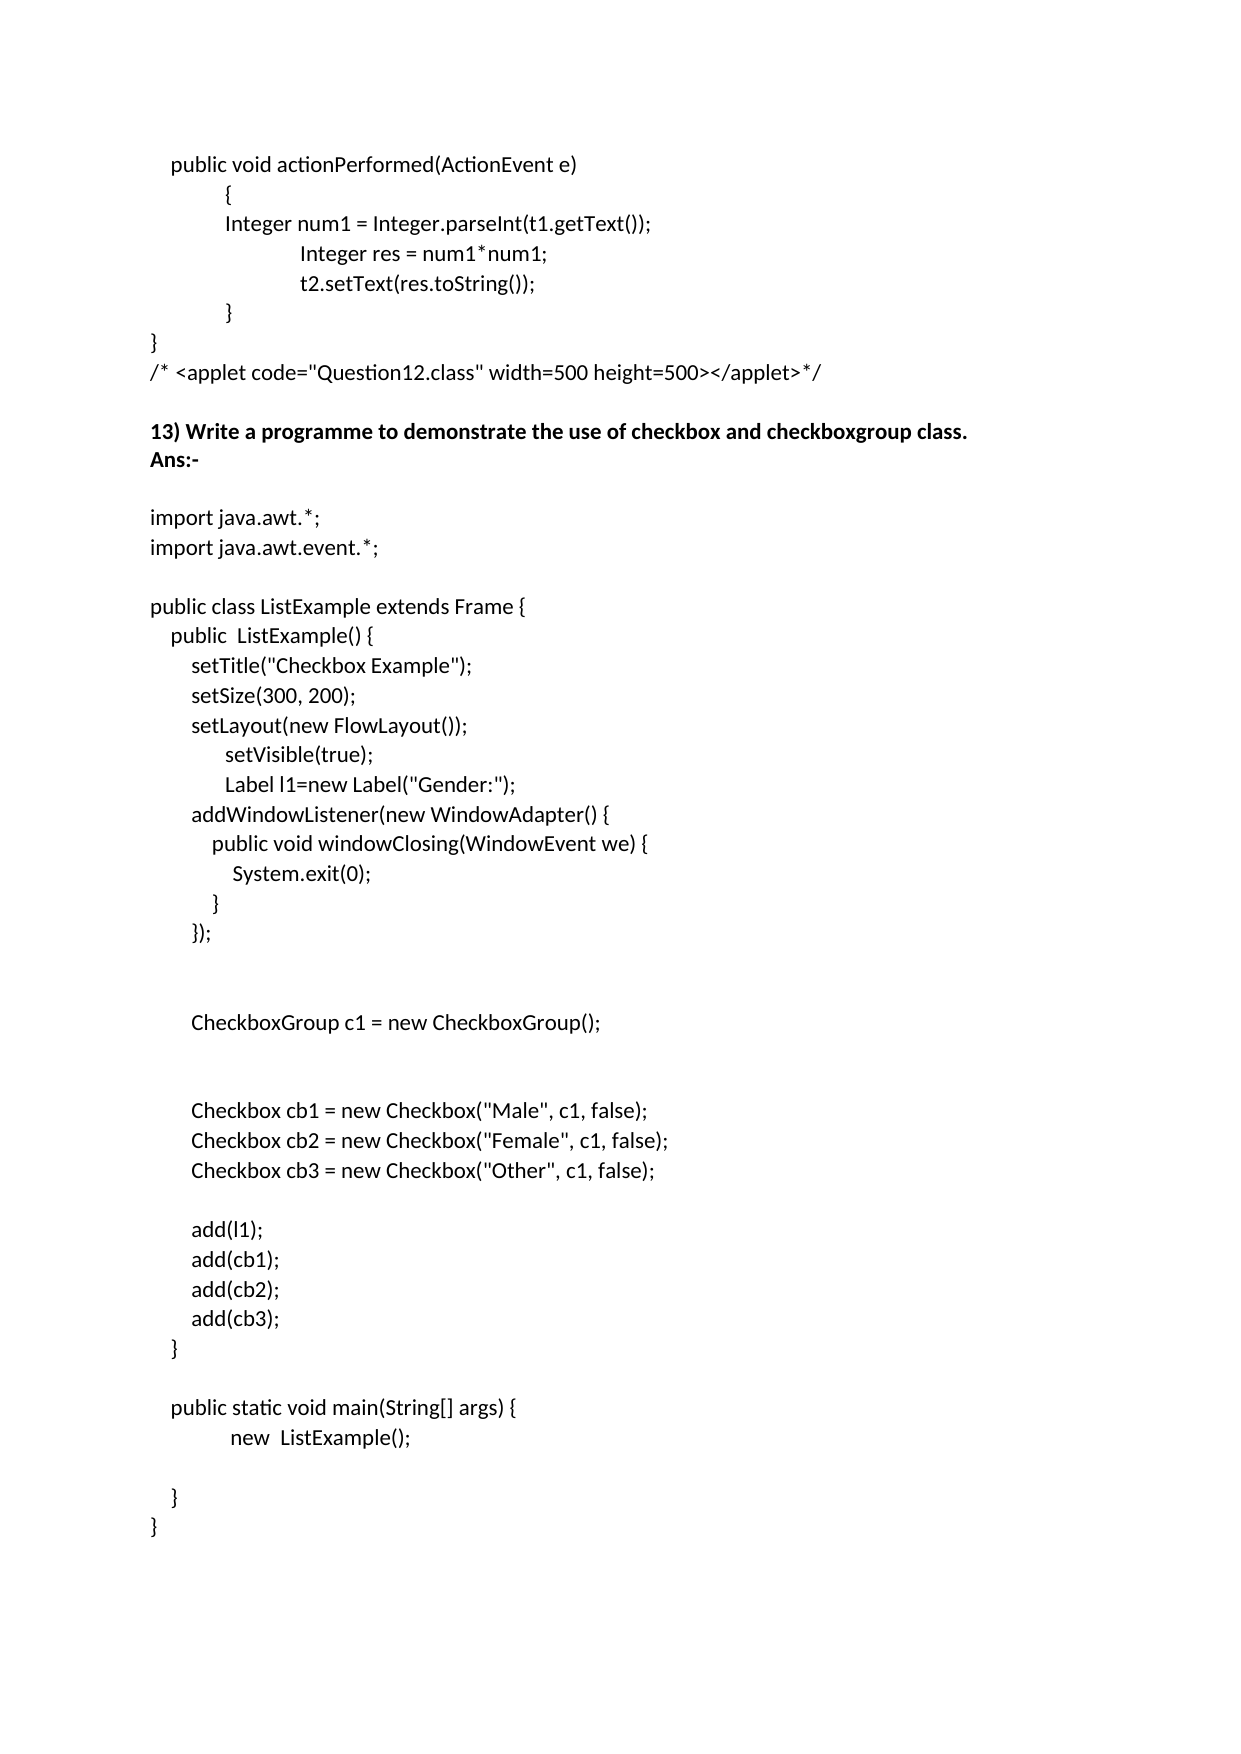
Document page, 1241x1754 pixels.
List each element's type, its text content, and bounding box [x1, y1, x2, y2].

text CheckboxGroup c1 = new CheckboxGroup(); [150, 1008, 1090, 1036]
text import java.awt.event.*; [150, 533, 1090, 561]
text } [150, 328, 1090, 356]
text t2.setText(res.toString()); [150, 269, 1090, 297]
text } [150, 1334, 1090, 1362]
text add(cb3); [150, 1304, 1090, 1332]
text add(l1); [150, 1215, 1090, 1243]
text } [150, 1512, 1090, 1540]
text addWindowListener(new WindowAdapter() { [150, 800, 1090, 828]
text Integer res = num1*num1; [150, 239, 1090, 267]
text 13) Write a programme to demonstrate the use of checkbox and checkboxgroup class. [150, 417, 1090, 445]
text import java.awt.*; [150, 503, 1090, 531]
text Label l1=new Label("Gender:"); [150, 770, 1090, 798]
text Integer num1 = Integer.parseInt(t1.getText()); [150, 209, 1090, 237]
text } [150, 889, 1090, 917]
text Checkbox cb1 = new Checkbox("Male", c1, false); [150, 1097, 1090, 1125]
text public static void main(String[] args) { [150, 1393, 1090, 1422]
text Checkbox cb3 = new Checkbox("Other", c1, false); [150, 1156, 1090, 1184]
text } [150, 298, 1090, 326]
text setLayout(new FlowLayout()); [150, 711, 1090, 739]
text add(cb1); [150, 1245, 1090, 1273]
text { [150, 180, 1090, 208]
text System.exit(0); [150, 859, 1090, 887]
text Checkbox cb2 = new Checkbox("Female", c1, false); [150, 1126, 1090, 1154]
text }); [150, 918, 1090, 947]
text public void windowClosing(WindowEvent we) { [150, 829, 1090, 857]
text setTitle("Checkbox Example"); [150, 651, 1090, 679]
text } [150, 1483, 1090, 1511]
text /* <applet code="Question12.class" width=500 height=500></applet>*/ [150, 358, 1090, 386]
text Ans:- [150, 445, 1090, 473]
text public ListExample() { [150, 622, 1090, 650]
text setSize(300, 200); [150, 681, 1090, 709]
text new ListExample(); [150, 1423, 1090, 1451]
text add(cb2); [150, 1275, 1090, 1303]
text setVisible(true); [150, 740, 1090, 768]
text public void actionPerformed(ActionEvent e) [150, 150, 1090, 178]
text public class ListExample extends Frame { [150, 592, 1090, 620]
